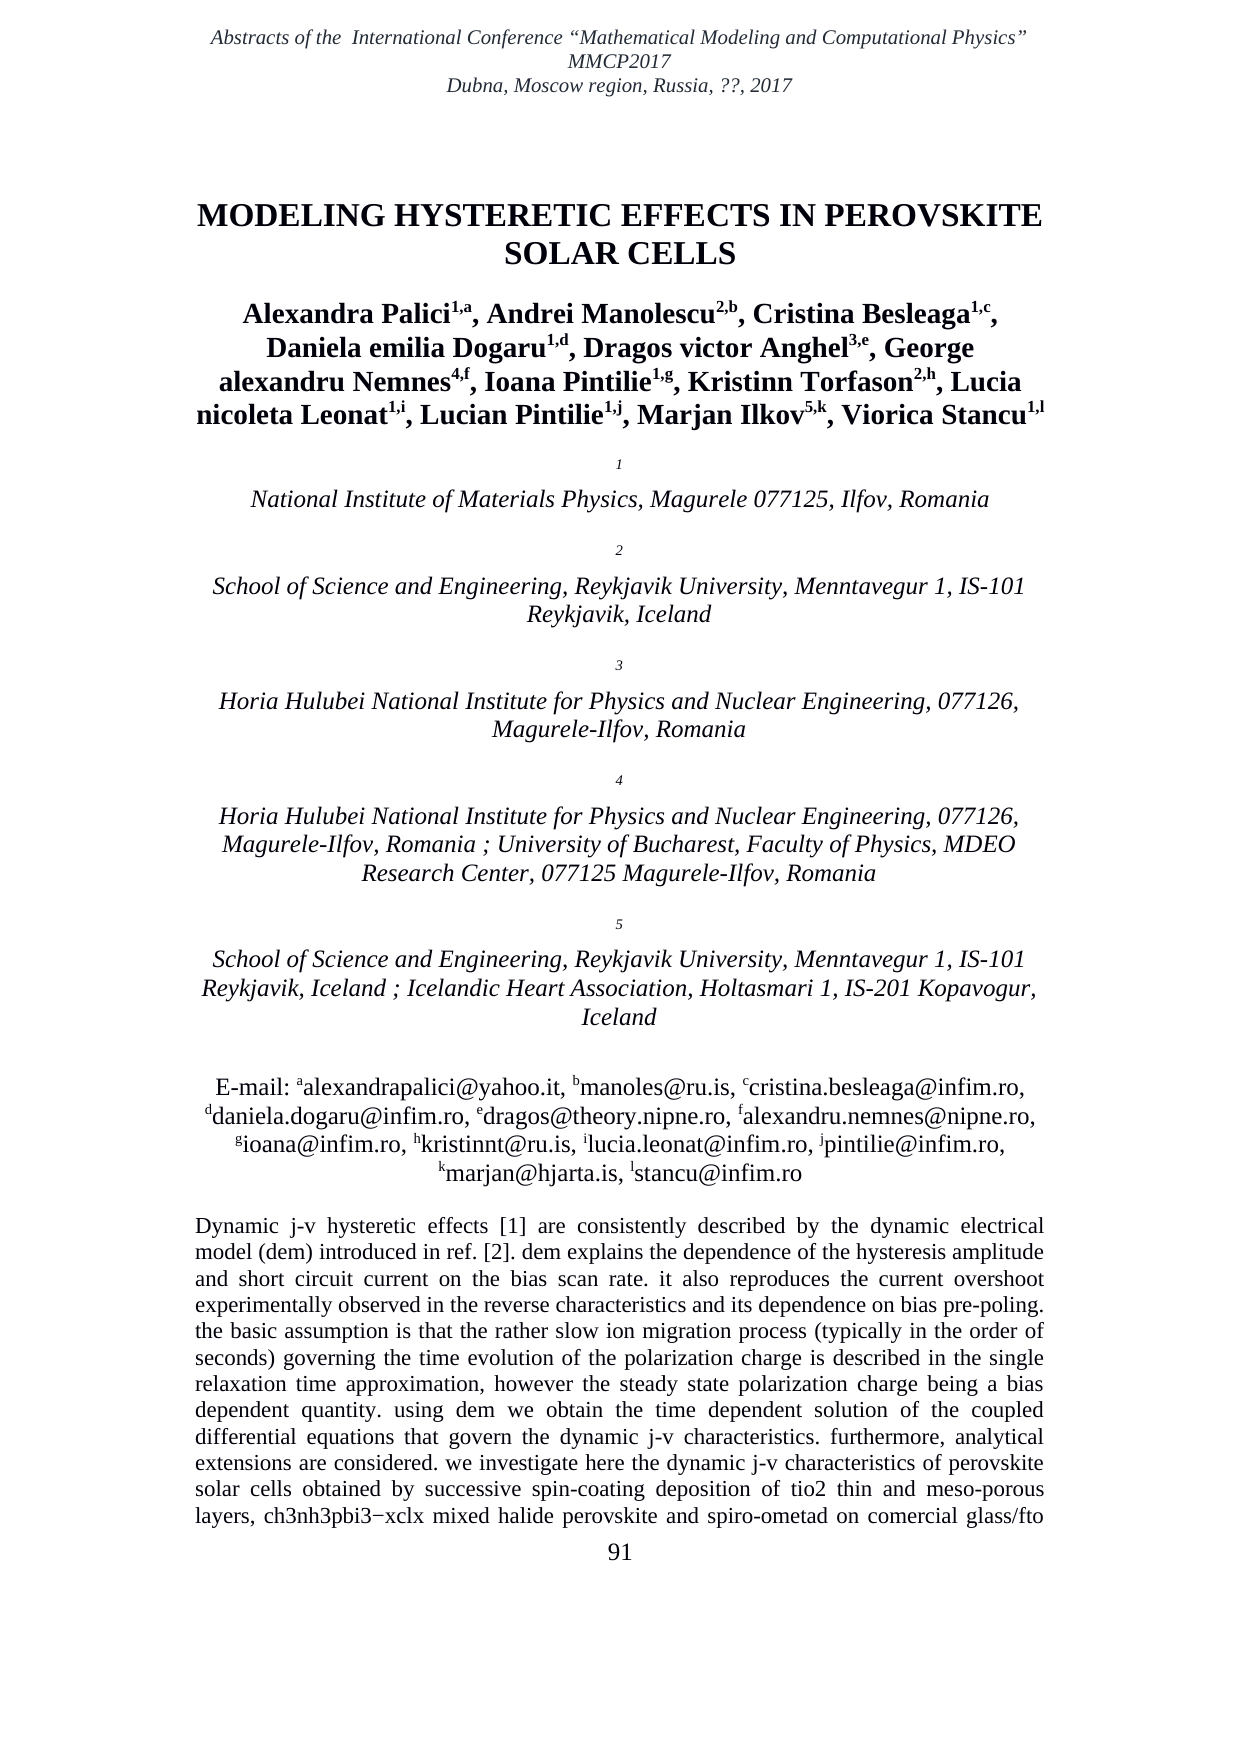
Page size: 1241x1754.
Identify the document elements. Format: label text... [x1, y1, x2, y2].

text 1 National Institute of Materials Physics, Magurele 077125, Ilfov, Romania [195, 456, 1045, 542]
title MODELING HYSTERETIC EFFECTS IN PEROVSKITE SOLAR CELLS [195, 195, 1045, 272]
text 5 School of Science and Engineering, Reykjavik University, Menntavegur 1, IS-101 Reykjavik, Iceland ; Icelandic Heart Association, Holtasmari 1, IS-201 Kopavogur, Iceland [195, 916, 1045, 1059]
text E-mail: aalexandrapalici@yahoo.it, bmanoles@ru.is, ccristina.besleaga@infim.ro, ddaniela.dogaru@infim.ro, edragos@theory.nipne.ro, falexandru.nemnes@nipne.ro, gioana@infim.ro, hkristinnt@ru.is, ilucia.leonat@infim.ro, jpintilie@infim.ro, kmarjan@hjarta.is, lstancu@infim.ro [195, 1072, 1045, 1187]
text 3 Horia Hulubei National Institute for Physics and Nuclear Engineering, 077126, Magurele-Ilfov, Romania [195, 657, 1045, 772]
text Alexandra Palici1,a, Andrei Manolescu2,b, Cristina Besleaga1,c, Daniela emilia Dogaru1,d, Dragos victor Anghel3,e, George alexandru Nemnes4,f, Ioana Pintilie1,g, Kristinn Torfason2,h, Lucia nicoleta Leonat1,i, Lucian Pintilie1,j, Marjan Ilkov5,k, Viorica Stancu1,l [195, 297, 1045, 431]
text 4 Horia Hulubei National Institute for Physics and Nuclear Engineering, 077126, Magurele-Ilfov, Romania ; University of Bucharest, Faculty of Physics, MDEO Research Center, 077125 Magurele-Ilfov, Romania [195, 772, 1045, 916]
text 2 School of Science and Engineering, Reykjavik University, Menntavegur 1, IS-101 Reykjavik, Iceland [195, 542, 1045, 657]
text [195, 1212, 1045, 1528]
